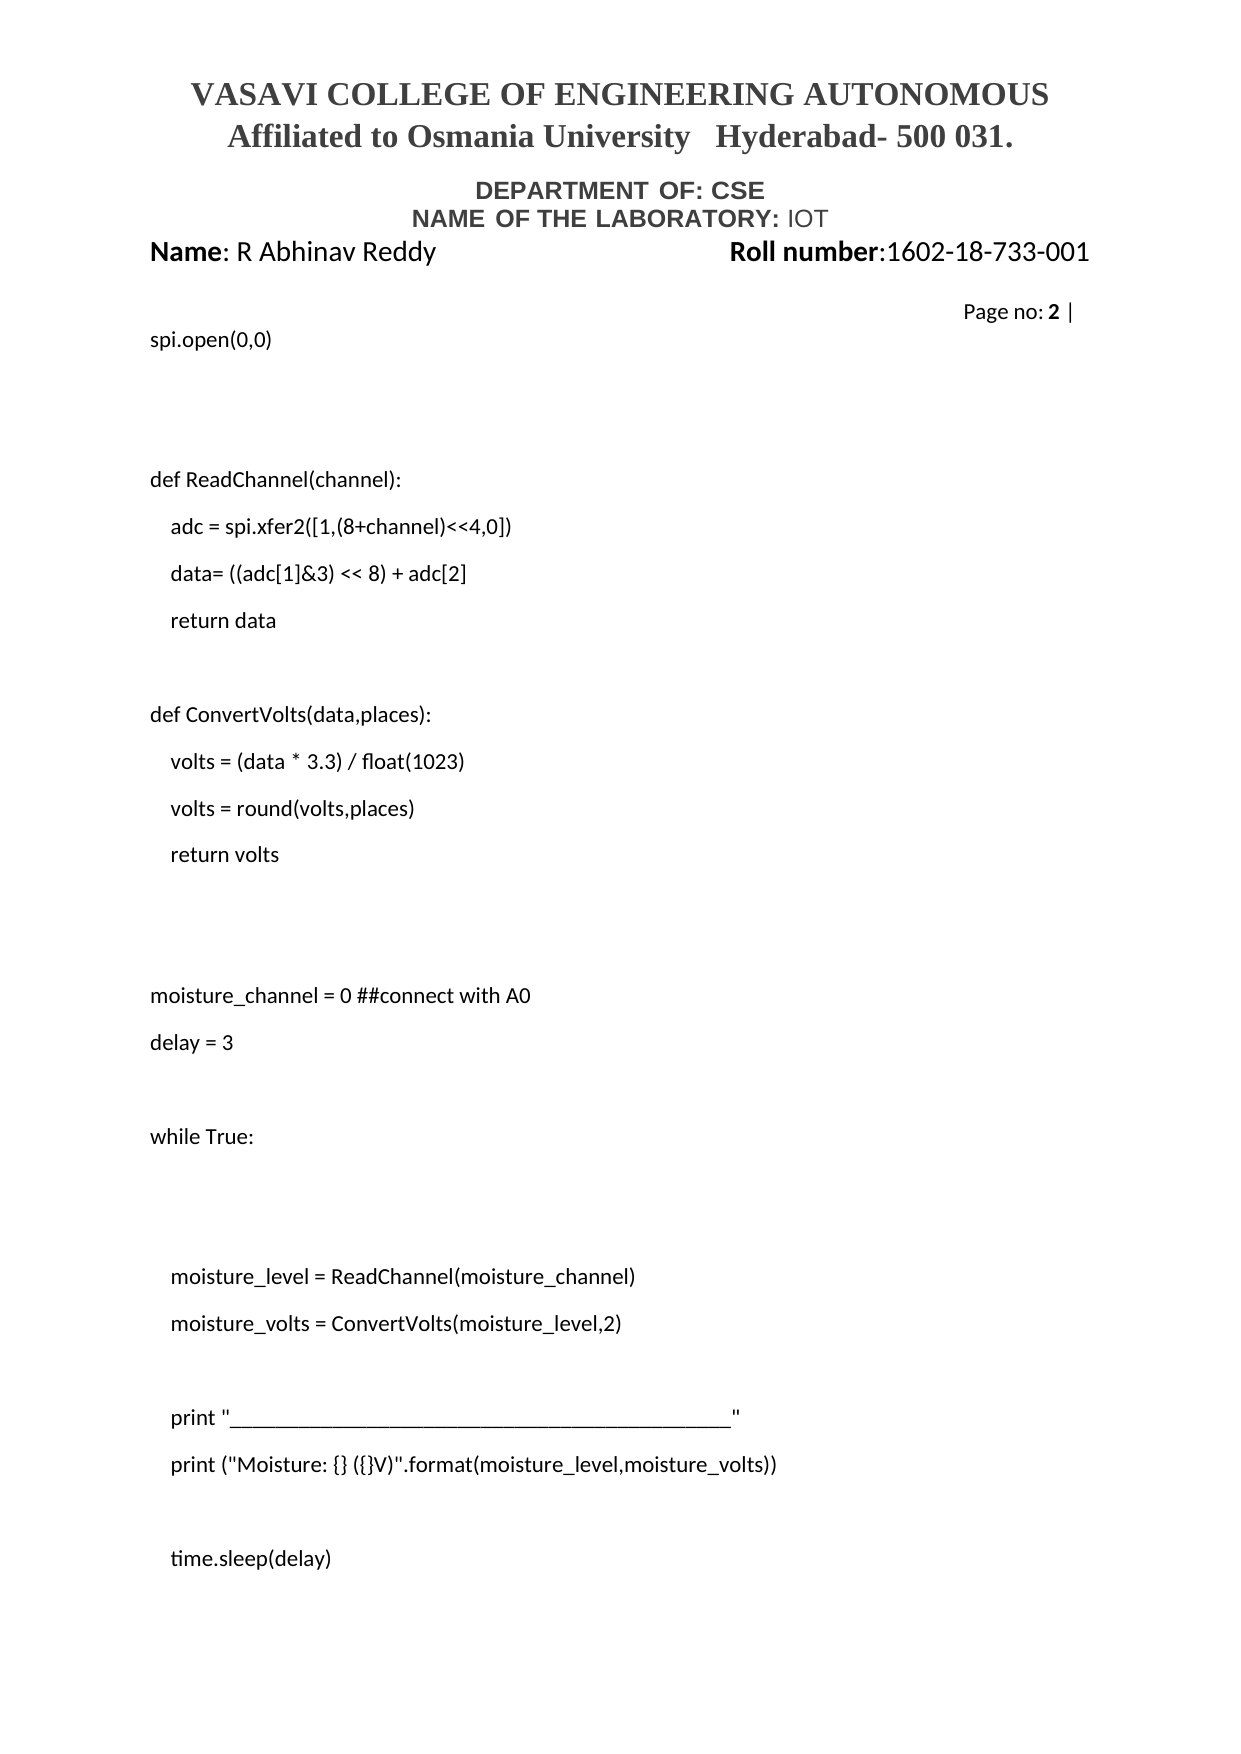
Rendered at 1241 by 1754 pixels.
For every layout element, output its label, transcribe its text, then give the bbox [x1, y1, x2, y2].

text volts = round(volts,places) [150, 794, 1090, 822]
text time.sleep(delay) [150, 1544, 1090, 1572]
text return volts [150, 841, 1090, 868]
text moisture_level = ReadChannel(moisture_channel) [150, 1262, 1090, 1290]
text moisture_volts = ConvertVolts(moisture_level,2) [150, 1309, 1090, 1337]
text moisture_channel = 0 ##connect with A0 [150, 981, 1090, 1009]
text delay = 3 [150, 1028, 1090, 1056]
text data= ((adc[1]&3) << 8) + adc[2] [150, 559, 1090, 587]
text spi.open(0,0) [150, 325, 1090, 353]
text def ReadChannel(channel): [150, 466, 1090, 493]
text volts = (data * 3.3) / float(1023) [150, 747, 1090, 775]
text return data [150, 606, 1090, 634]
text print ("Moisture: {} ({}V)".format(moisture_level,moisture_volts)) [150, 1450, 1090, 1478]
text print "____________________________________________" [150, 1403, 1090, 1431]
text def ConvertVolts(data,places): [150, 700, 1090, 728]
text adc = spi.xfer2([1,(8+channel)<<4,0]) [150, 512, 1090, 540]
text while True: [150, 1122, 1090, 1150]
